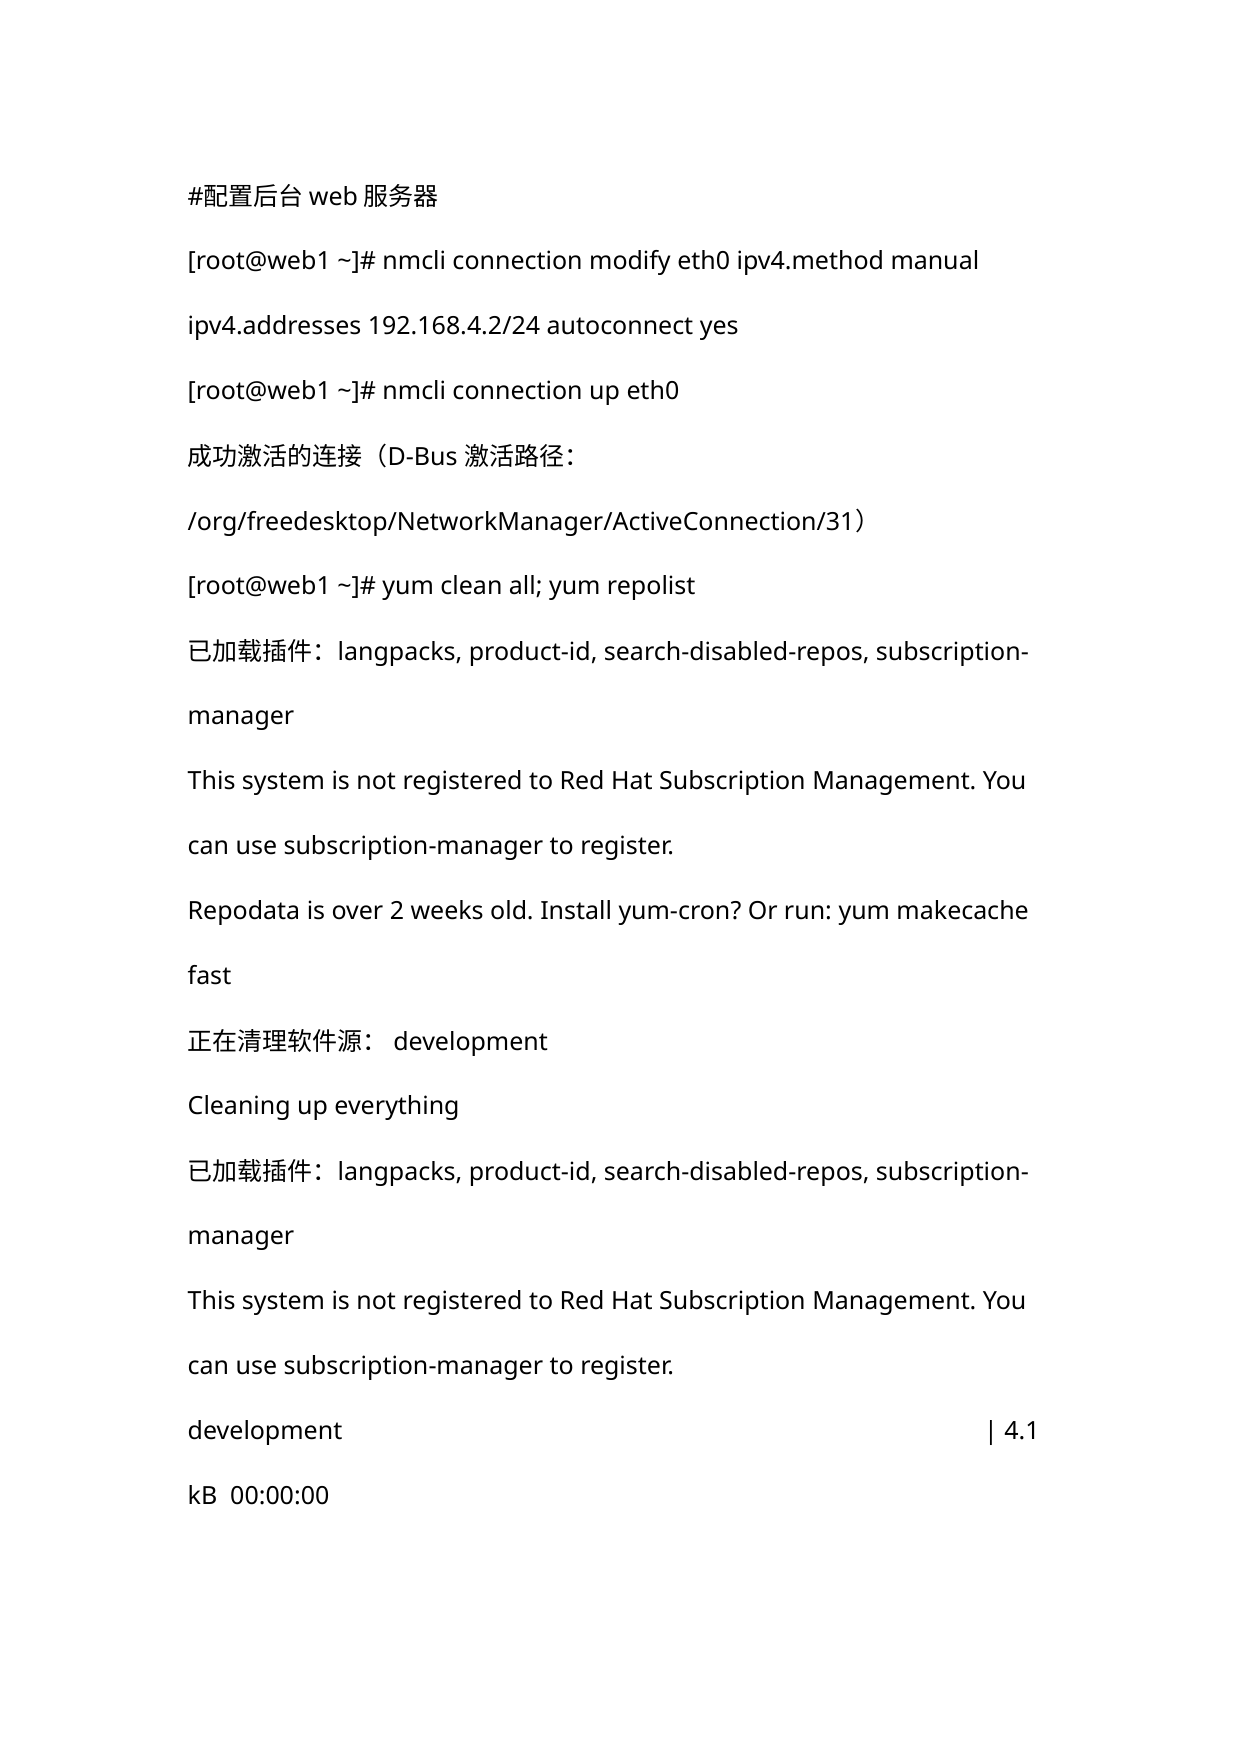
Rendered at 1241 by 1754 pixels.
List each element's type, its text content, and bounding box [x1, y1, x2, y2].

text This system is not registered to Red Hat Subscription Management. You can use subscription-manager to register. [187, 747, 1053, 877]
text Cleaning up everything [187, 1072, 1053, 1137]
text 已加载插件：langpacks, product-id, search-disabled-repos, subscription-manager [187, 1137, 1053, 1267]
text #配置后台web服务器 [187, 162, 1053, 227]
text This system is not registered to Red Hat Subscription Management. You can use subscription-manager to register. [187, 1267, 1053, 1397]
text 已加载插件：langpacks, product-id, search-disabled-repos, subscription-manager [187, 617, 1053, 747]
text 成功激活的连接（D-Bus 激活路径：/org/freedesktop/NetworkManager/ActiveConnection/31） [187, 422, 1053, 552]
text [root@web1 ~]# nmcli connection up eth0 [187, 357, 1053, 422]
text [root@web1 ~]# nmcli connection modify eth0 ipv4.method manual ipv4.addresses 192.168.4.2/24 autoconnect yes [187, 227, 1053, 357]
text [root@web1 ~]# yum clean all; yum repolist [187, 552, 1053, 617]
text Repodata is over 2 weeks old. Install yum-cron? Or run: yum makecache fast [187, 877, 1053, 1007]
text development | 4.1 kB 00:00:00 [187, 1397, 1053, 1527]
text 正在清理软件源： development [187, 1007, 1053, 1072]
